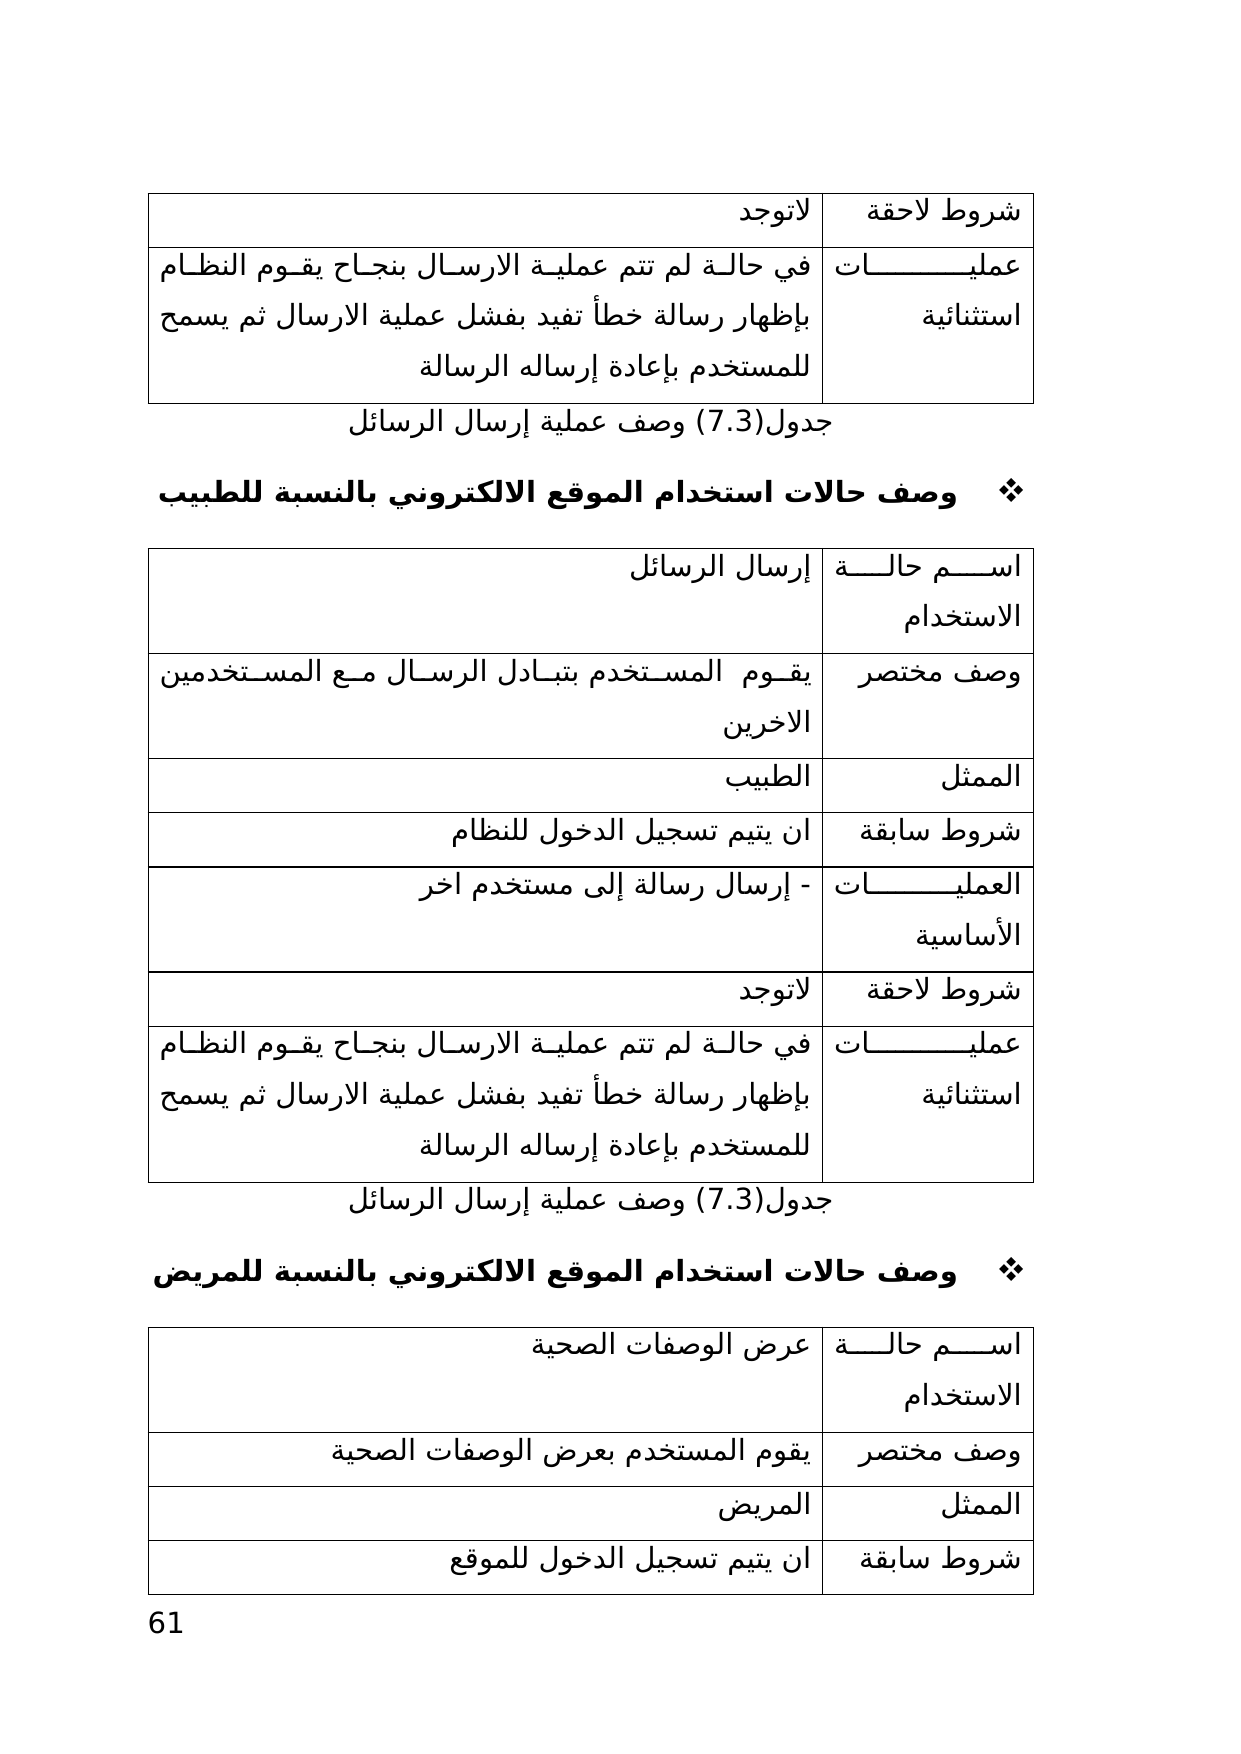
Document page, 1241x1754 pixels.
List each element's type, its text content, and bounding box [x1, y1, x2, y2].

table_cell عمليات استثنائية [823, 1027, 1033, 1182]
table_cell - إرسال رسالة إلى مستخدم اخر [149, 868, 822, 971]
table_cell لاتوجد [149, 194, 822, 247]
table_cell ان يتيم تسجيل الدخول للنظام [149, 813, 822, 866]
table_cell يقوم المستخدم بتبادل الرسال مع المستخدمين الاخرين [149, 654, 822, 758]
table_cell شروط لاحقة [823, 973, 1033, 1026]
table_header إرسال الرسائل [149, 549, 822, 653]
table_cell شروط لاحقة [823, 194, 1033, 247]
table_cell ان يتيم تسجيل الدخول للموقع [149, 1541, 822, 1594]
table_cell في حالة لم تتم عملية الارسال بنجاح يقوم النظام بإظهار رسالة خطأ تفيد بفشل عملية الارسال ثم يسمح للمستخدم بإعادة إرساله الرسالة [149, 1027, 822, 1182]
table_cell وصف مختصر [823, 654, 1033, 758]
table_cell الممثل [823, 759, 1033, 812]
table_cell عمليات استثنائية [823, 248, 1033, 403]
table_header عرض الوصفات الصحية [149, 1328, 822, 1432]
table_cell في حالة لم تتم عملية الارسال بنجاح يقوم النظام بإظهار رسالة خطأ تفيد بفشل عملية الارسال ثم يسمح للمستخدم بإعادة إرساله الرسالة [149, 248, 822, 403]
text جدول(7.3) وصف عملية إرسال الرسائل [148, 404, 1033, 438]
table_cell شروط سابقة [823, 1541, 1033, 1594]
table_cell وصف مختصر [823, 1433, 1033, 1486]
table_cell العمليات الأساسية [823, 868, 1033, 971]
table_cell الطبيب [149, 759, 822, 812]
table_cell شروط سابقة [823, 813, 1033, 866]
text جدول(7.3) وصف عملية إرسال الرسائل [148, 1183, 1033, 1217]
table_cell المريض [149, 1487, 822, 1540]
list وصف حالات استخدام الموقع الالكتروني بالنسبة للطبيب [148, 476, 996, 510]
table_cell يقوم المستخدم بعرض الوصفات الصحية [149, 1433, 822, 1486]
table_cell الممثل [823, 1487, 1033, 1540]
list وصف حالات استخدام الموقع الالكتروني بالنسبة للمريض [148, 1254, 996, 1289]
table_cell لاتوجد [149, 973, 822, 1026]
table_header اسم حالة الاستخدام [823, 1328, 1033, 1432]
table_header اسم حالة الاستخدام [823, 549, 1033, 653]
